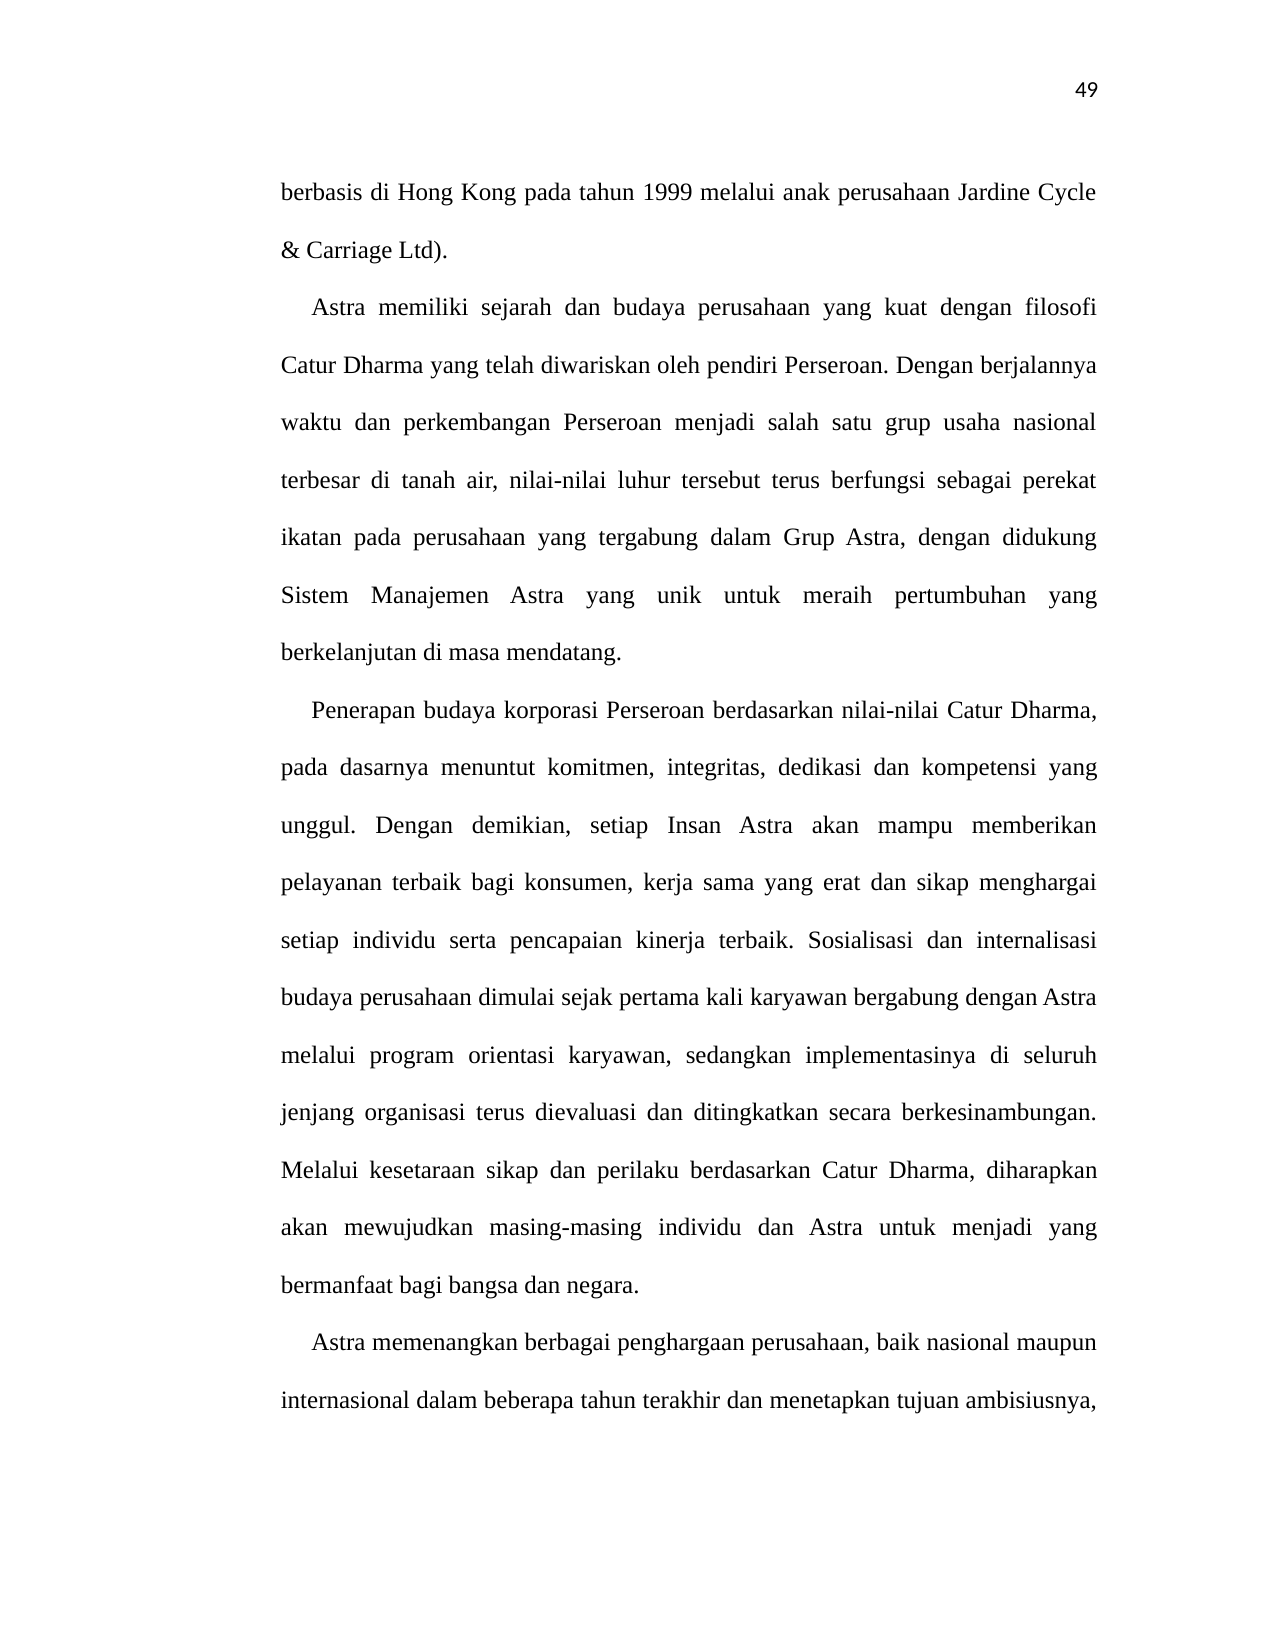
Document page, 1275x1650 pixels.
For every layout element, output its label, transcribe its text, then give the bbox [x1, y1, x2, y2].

list Penerapan budaya korporasi Perseroan berdasarkan nilai-nilai Catur Dharma, pada dasarnya menuntut komitmen, integritas, dedikasi dan kompetensi yang unggul. Dengan demikian, setiap Insan Astra akan mampu memberikan pelayanan terbaik bagi konsumen, kerja sama yang erat dan sikap menghargai setiap individu serta pencapaian kinerja terbaik. Sosialisasi dan internalisasi budaya perusahaan dimulai sejak pertama kali karyawan bergabung dengan Astra melalui program orientasi karyawan, sedangkan implementasinya di seluruh jenjang organisasi terus dievaluasi dan ditingkatkan secara berkesinambungan. Melalui kesetaraan sikap dan perilaku berdasarkan Catur Dharma, diharapkan akan mewujudkan masing-masing individu dan Astra untuk menjadi yang bermanfaat bagi bangsa dan negara. [281, 695, 1098, 1298]
list Astra memiliki sejarah dan budaya perusahaan yang kuat dengan filosofi Catur Dharma yang telah diwariskan oleh pendiri Perseroan. Dengan berjalannya waktu dan perkembangan Perseroan menjadi salah satu grup usaha nasional terbesar di tanah air, nilai-nilai luhur tersebut terus berfungsi sebagai perekat ikatan pada perusahaan yang tergabung dalam Grup Astra, dengan didukung Sistem Manajemen Astra yang unik untuk meraih pertumbuhan yang berkelanjutan di masa mendatang. [281, 292, 1098, 666]
